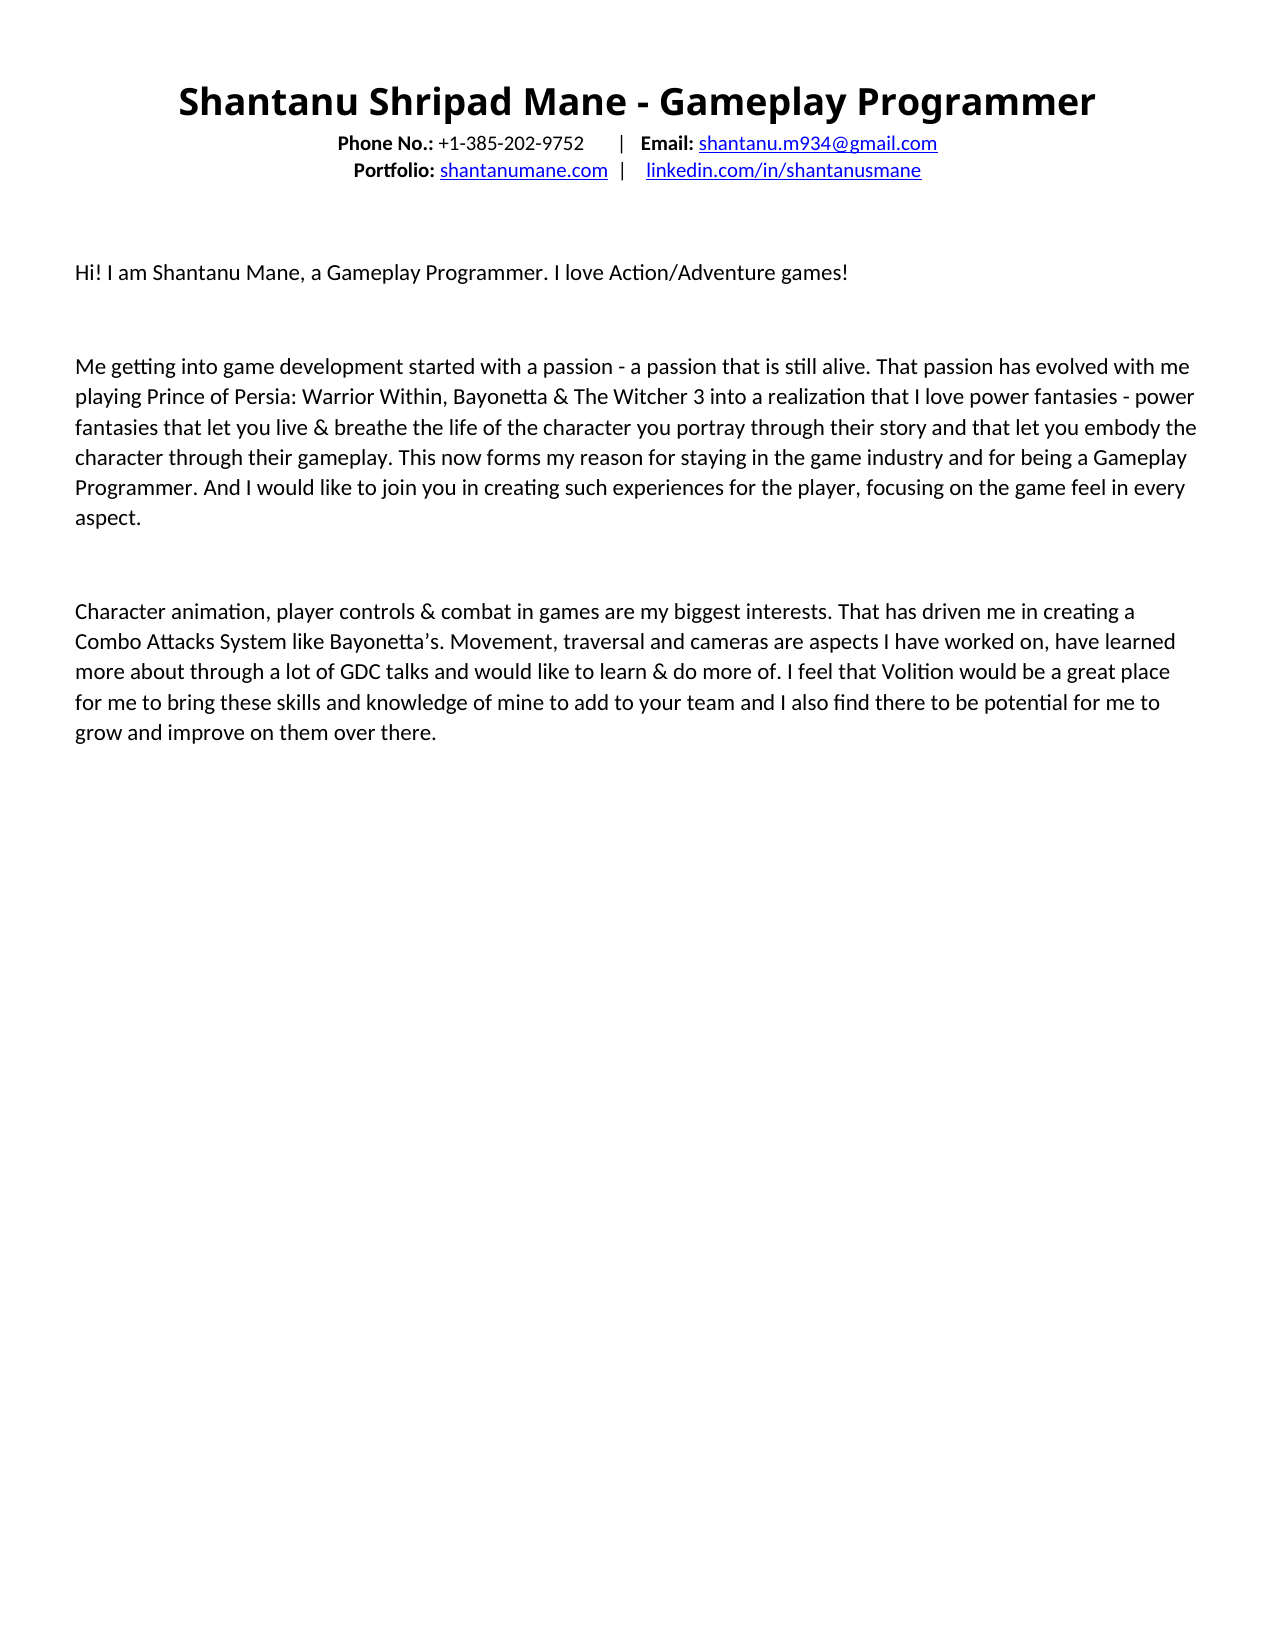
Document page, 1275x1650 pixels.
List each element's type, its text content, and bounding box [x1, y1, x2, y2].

text Hi! I am Shantanu Mane, a Gameplay Programmer. I love Action/Adventure games! [75, 258, 1200, 286]
text Me getting into game development started with a passion - a passion that is still alive. That passion has evolved with me playing Prince of Persia: Warrior Within, Bayonetta & The Witcher 3 into a realization that I love power fantasies - power fantasies that let you live & breathe the life of the character you portray through their story and that let you embody the character through their gameplay. This now forms my reason for staying in the game industry and for being a Gameplay Programmer. And I would like to join you in creating such experiences for the player, focusing on the game feel in every aspect. [75, 352, 1200, 531]
text Shantanu Shripad Mane - Gameplay Programmer [75, 75, 1200, 126]
text Portfolio: shantanumane.com | linkedin.com/in/shantanusmane [75, 157, 1200, 183]
text Phone No.: +1-385-202-9752 | Email: shantanu.m934@gmail.com [75, 130, 1200, 156]
text Character animation, player controls & combat in games are my biggest interests. That has driven me in creating a Combo Attacks System like Bayonetta’s. Movement, traversal and cameras are aspects I have worked on, have learned more about through a lot of GDC talks and would like to learn & do more of. I feel that Volition would be a great place for me to bring these skills and knowledge of mine to add to your team and I also find there to be potential for me to grow and improve on them over there. [75, 597, 1200, 746]
